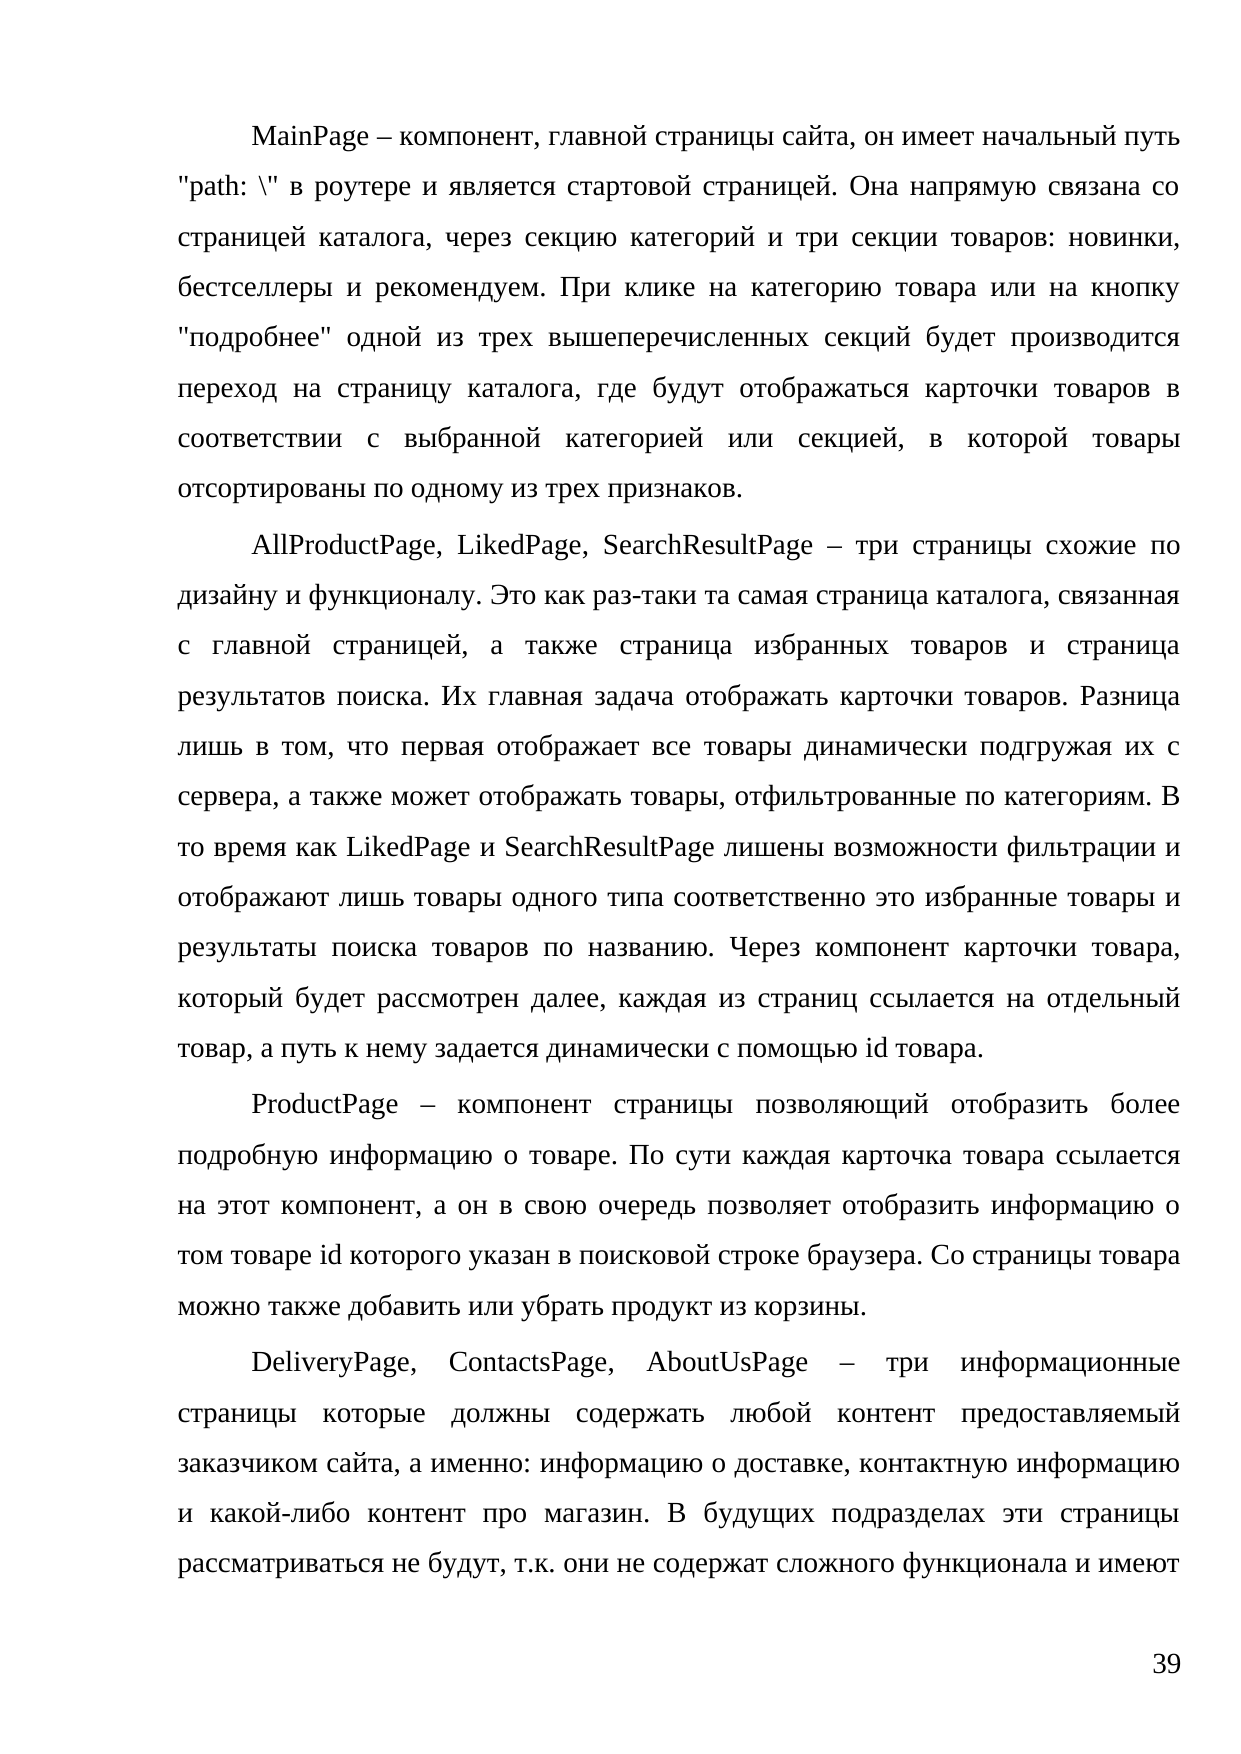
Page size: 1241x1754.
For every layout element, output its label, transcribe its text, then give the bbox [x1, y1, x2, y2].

text ProductPage – компонент страницы позволяющий отобразить более подробную информацию о товаре. По сути каждая карточка товара ссылается на этот компонент, а он в свою очередь позволяет отобразить информацию о том товаре id которого указан в поисковой строке браузера. Со страницы товара можно также добавить или убрать продукт из корзины. [177, 1087, 1181, 1321]
text AllProductPage, LikedPage, SearchResultPage – три страницы схожие по дизайну и функционалу. Это как раз-таки та самая страница каталога, связанная с главной страницей, а также страница избранных товаров и страница результатов поиска. Их главная задача отображать карточки товаров. Разница лишь в том, что первая отображает все товары динамически подгружая их с сервера, а также может отображать товары, отфильтрованные по категориям. В то время как LikedPage и SearchResultPage лишены возможности фильтрации и отображают лишь товары одного типа соответственно это избранные товары и результаты поиска товаров по названию. Через компонент карточки товара, который будет рассмотрен далее, каждая из страниц ссылается на отдельный товар, а путь к нему задается динамически с помощью id товара. [177, 527, 1181, 1063]
text MainPage – компонент, главной страницы сайта, он имеет начальный путь "path: \" в роутере и является стартовой страницей. Она напрямую связана со страницей каталога, через секцию категорий и три секции товаров: новинки, бестселлеры и рекомендуем. При клике на категорию товара или на кнопку "подробнее" одной из трех вышеперечисленных секций будет производится переход на страницу каталога, где будут отображаться карточки товаров в соответствии с выбранной категорией или секцией, в которой товары отсортированы по одному из трех признаков. [177, 118, 1181, 504]
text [177, 1344, 1181, 1579]
